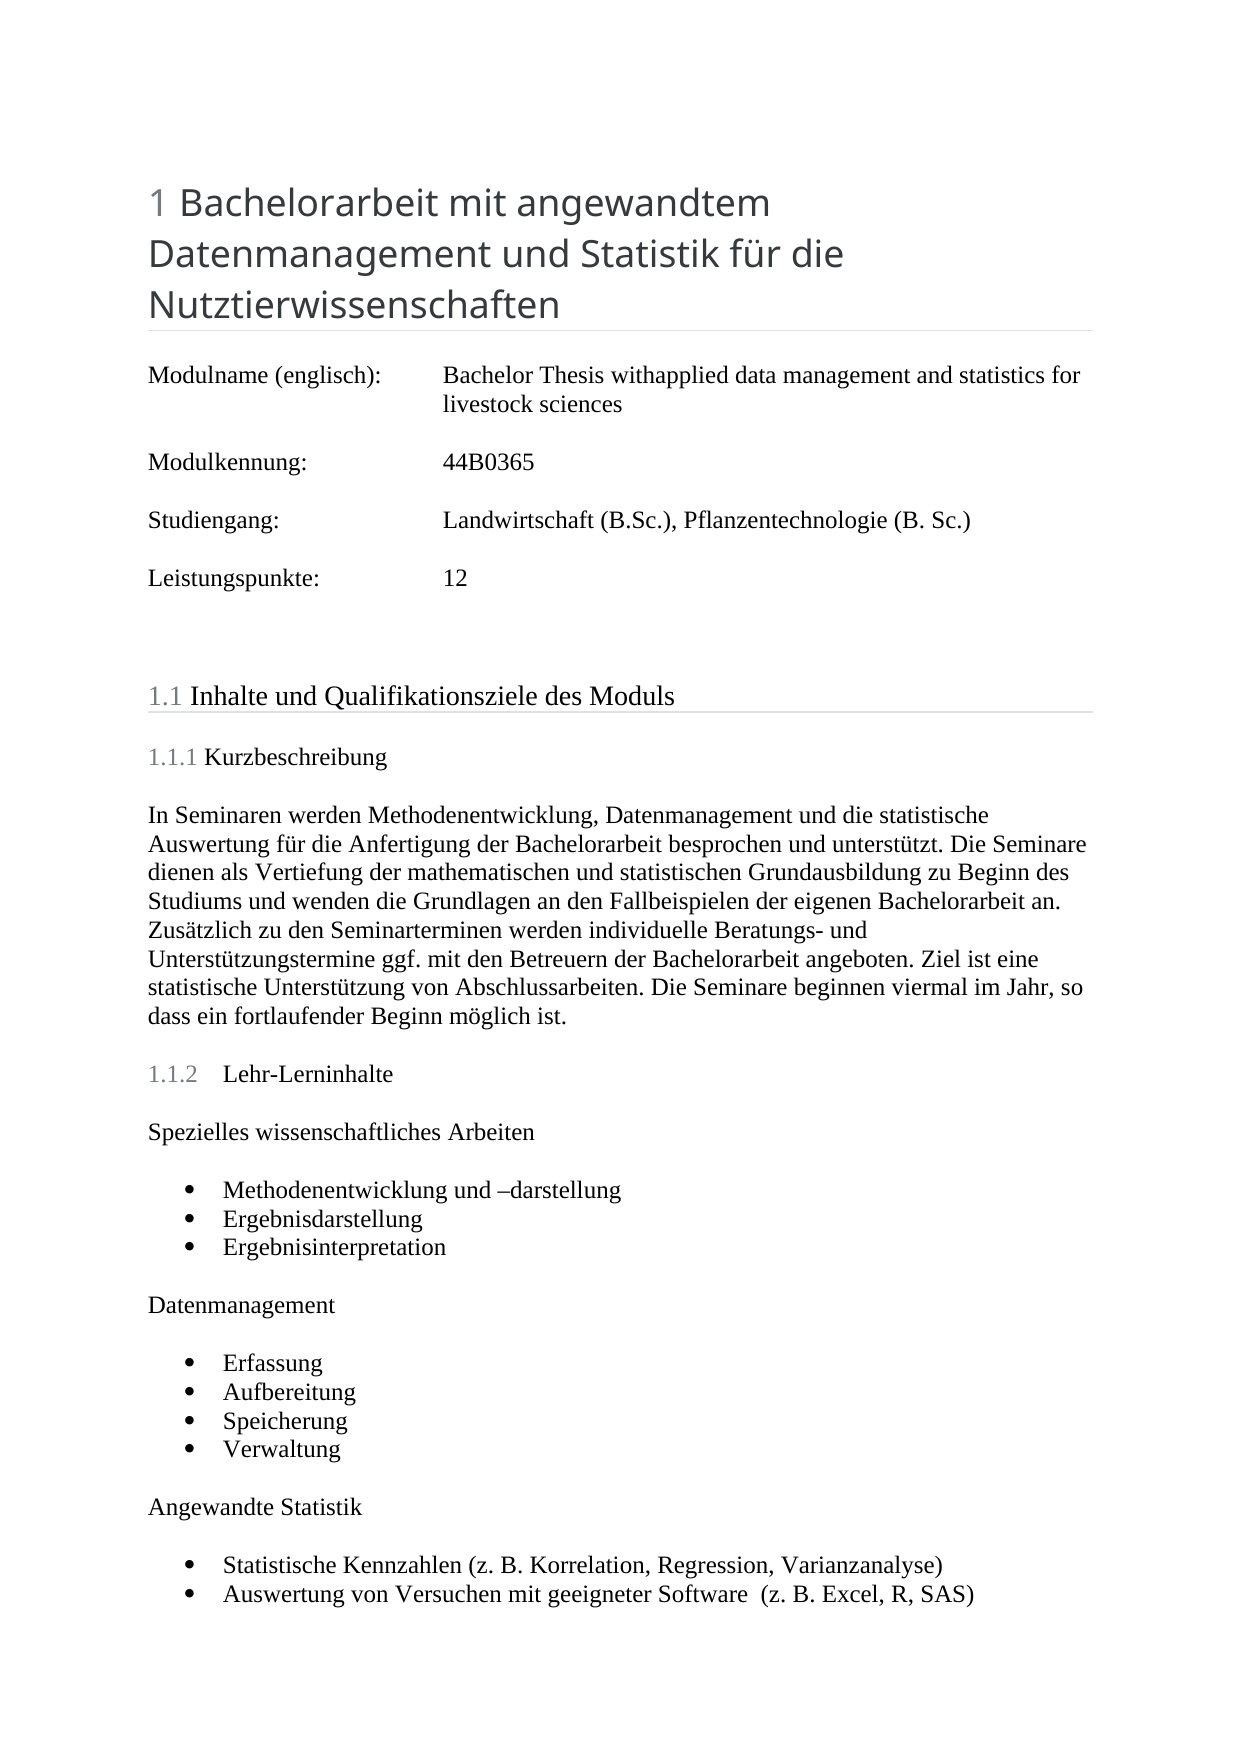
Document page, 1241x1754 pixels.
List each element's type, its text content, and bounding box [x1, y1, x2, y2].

text In Seminaren werden Methodenentwicklung, Datenmanagement und die statistische Auswertung für die Anfertigung der Bachelorarbeit besprochen und unterstützt. Die Seminare dienen als Vertiefung der mathematischen und statistischen Grundausbildung zu Beginn des Studiums und wenden die Grundlagen an den Fallbeispielen der eigenen Bachelorarbeit an. Zusätzlich zu den Seminarterminen werden individuelle Beratungs- und Unterstützungstermine ggf. mit den Betreuern der Bachelorarbeit angeboten. Ziel ist eine statistische Unterstützung von Abschlussarbeiten. Die Seminare beginnen viermal im Jahr, so dass ein fortlaufender Beginn möglich ist. [148, 800, 1093, 1030]
text Angewandte Statistik [148, 1492, 1093, 1521]
text Spezielles wissenschaftliches Arbeiten [148, 1117, 1093, 1146]
text 1.1 Inhalte und Qualifikationsziele des Moduls [148, 679, 1093, 711]
list Ergebnisdarstellung [185, 1204, 1093, 1232]
list Auswertung von Versuchen mit geeigneter Software (z. B. Excel, R, SAS) [185, 1579, 1093, 1608]
list Verwaltung [185, 1434, 1093, 1463]
list Speicherung [185, 1406, 1093, 1434]
text 1.1.1 Kurzbeschreibung [148, 742, 1093, 771]
text Studiengang: Landwirtschaft (B.Sc.), Pflanzentechnologie (B. Sc.) [148, 505, 1093, 534]
list Ergebnisinterpretation [185, 1232, 1093, 1261]
list Statistische Kennzahlen (z. B. Korrelation, Regression, Varianzanalyse) [185, 1550, 1093, 1579]
text Leistungspunkte: 12 [148, 563, 1093, 592]
list Lehr-Lerninhalte [148, 1059, 1093, 1088]
text 1 Bachelorarbeit mit angewandtem Datenmanagement und Statistik für die Nutztierwissenschaften [148, 177, 1093, 330]
list Methodenentwicklung und –darstellung [185, 1175, 1093, 1204]
list Erfassung [185, 1348, 1093, 1377]
text Modulkennung: 44B0365 [148, 447, 1093, 476]
text Datenmanagement [148, 1290, 1093, 1319]
text Modulname (englisch): Bachelor Thesis withapplied data management and statistics for livestock sciences [148, 361, 1093, 418]
list Aufbereitung [185, 1377, 1093, 1406]
